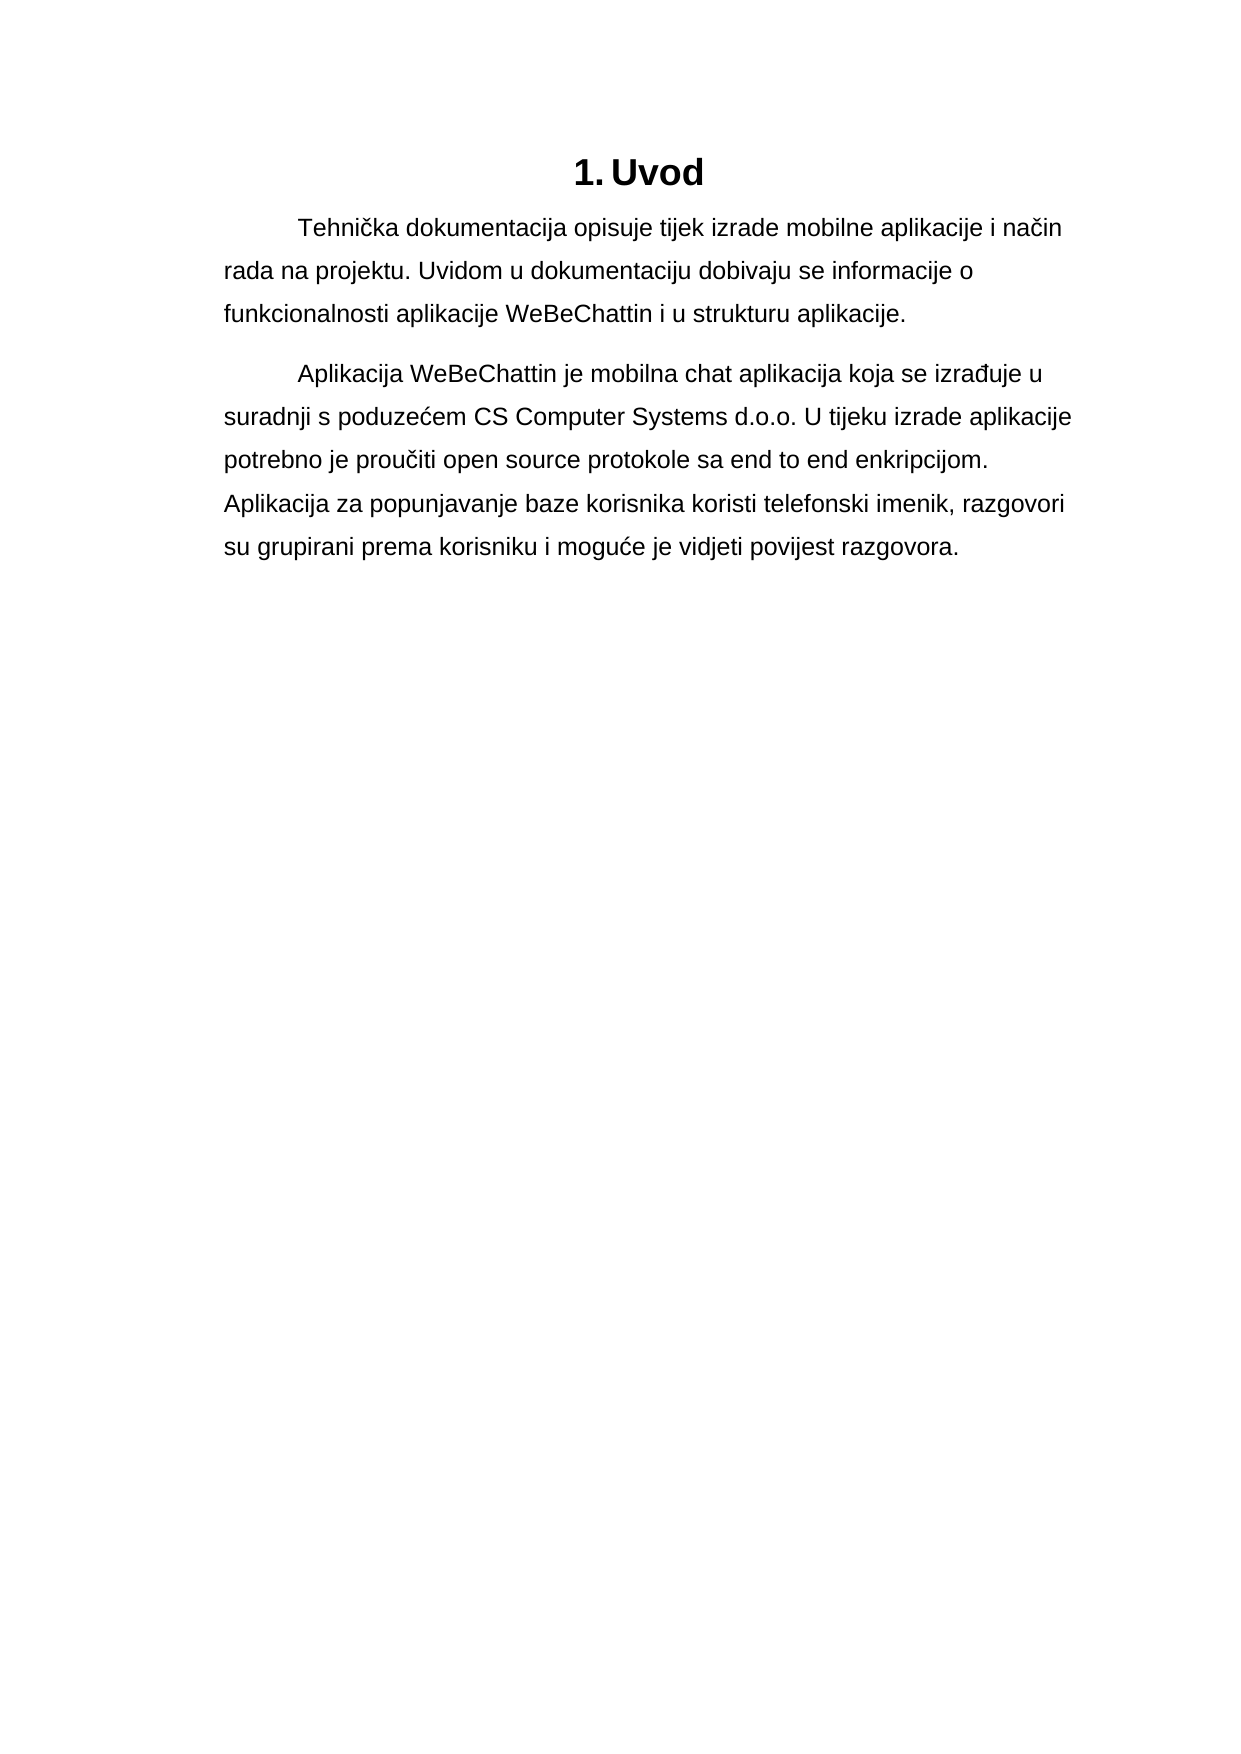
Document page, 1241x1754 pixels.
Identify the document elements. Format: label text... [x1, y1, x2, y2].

text Tehnička dokumentacija opisuje tijek izrade mobilne aplikacije i način rada na projektu. Uvidom u dokumentaciju dobivaju se informacije o funkcionalnosti aplikacije WeBeChattin i u strukturu aplikacije. [224, 213, 1090, 328]
text Aplikacija WeBeChattin je mobilna chat aplikacija koja se izrađuje u suradnji s poduzećem CS Computer Systems d.o.o. U tijeku izrade aplikacije potrebno je proučiti open source protokole sa end to end enkripcijom. Aplikacija za popunjavanje baze korisnika koristi telefonski imenik, razgovori su grupirani prema korisniku i moguće je vidjeti povijest razgovora. [224, 359, 1090, 561]
list Uvod [187, 150, 1090, 193]
